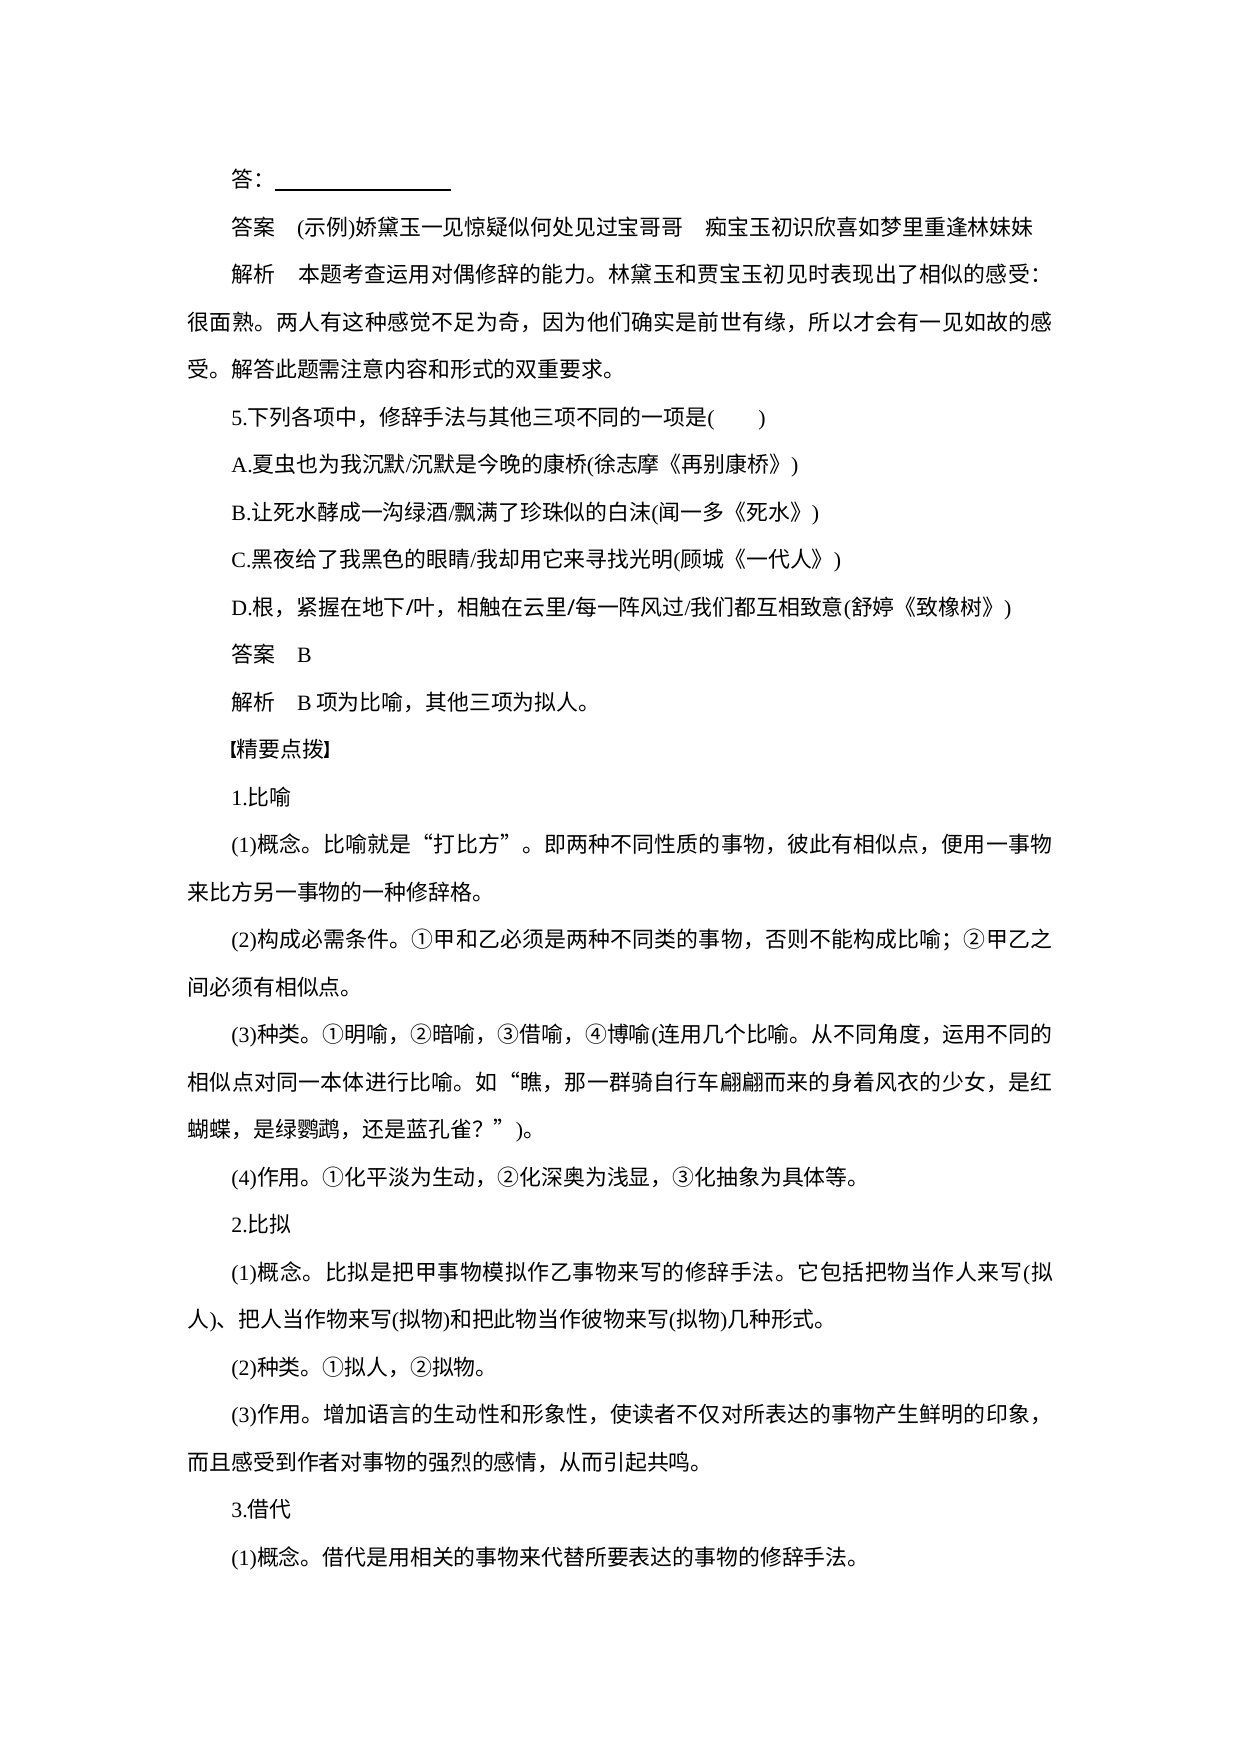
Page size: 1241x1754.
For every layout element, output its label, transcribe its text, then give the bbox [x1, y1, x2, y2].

text 1.比喻 [187, 779, 1053, 811]
text (2)构成必需条件。①甲和乙必须是两种不同类的事物，否则不能构成比喻；②甲乙之间必须有相似点。 [187, 922, 1053, 1001]
text (1)概念。比喻就是“打比方”。即两种不同性质的事物，彼此有相似点，便用一事物来比方另一事物的一种修辞格。 [187, 827, 1053, 906]
text (3)作用。增加语言的生动性和形象性，使读者不仅对所表达的事物产生鲜明的印象，而且感受到作者对事物的强烈的感情，从而引起共鸣。 [187, 1397, 1053, 1476]
text 3.借代 [187, 1492, 1053, 1524]
text A.夏虫也为我沉默/沉默是今晚的康桥(徐志摩《再别康桥》) [187, 447, 1053, 479]
picture [231, 741, 237, 758]
text 精要点拨 [187, 732, 1053, 764]
text (1)概念。借代是用相关的事物来代替所要表达的事物的修辞手法。 [187, 1539, 1053, 1571]
text C.黑夜给了我黑色的眼睛/我却用它来寻找光明(顾城《一代人》) [187, 542, 1053, 574]
text D.根，紧握在地下/叶，相触在云里/每一阵风过/我们都互相致意(舒婷《致橡树》) [187, 589, 1053, 621]
text (2)种类。①拟人，②拟物。 [187, 1349, 1053, 1381]
text 解析 B项为比喻，其他三项为拟人。 [187, 684, 1053, 716]
text (4)作用。①化平淡为生动，②化深奥为浅显，③化抽象为具体等。 [187, 1159, 1053, 1191]
text B.让死水酵成一沟绿酒/飘满了珍珠似的白沫(闻一多《死水》) [187, 494, 1053, 526]
picture [323, 741, 329, 758]
text 5.下列各项中，修辞手法与其他三项不同的一项是( ) [187, 399, 1053, 431]
text (1)概念。比拟是把甲事物模拟作乙事物来写的修辞手法。它包括把物当作人来写(拟人)、把人当作物来写(拟物)和把此物当作彼物来写(拟物)几种形式。 [187, 1254, 1053, 1334]
text 解析 本题考查运用对偶修辞的能力。林黛玉和贾宝玉初见时表现出了相似的感受：很面熟。两人有这种感觉不足为奇，因为他们确实是前世有缘，所以才会有一见如故的感受。解答此题需注意内容和形式的双重要求。 [187, 257, 1053, 384]
text 答案 B [187, 637, 1053, 669]
text (3)种类。①明喻，②暗喻，③借喻，④博喻(连用几个比喻。从不同角度，运用不同的相似点对同一本体进行比喻。如“瞧，那一群骑自行车翩翩而来的身着风衣的少女，是红蝴蝶，是绿鹦鹉，还是蓝孔雀？”)。 [187, 1017, 1053, 1144]
text 答： [187, 162, 1053, 194]
text 答案 (示例)娇黛玉一见惊疑似何处见过宝哥哥 痴宝玉初识欣喜如梦里重逢林妹妹 [187, 209, 1053, 241]
text 2.比拟 [187, 1207, 1053, 1239]
